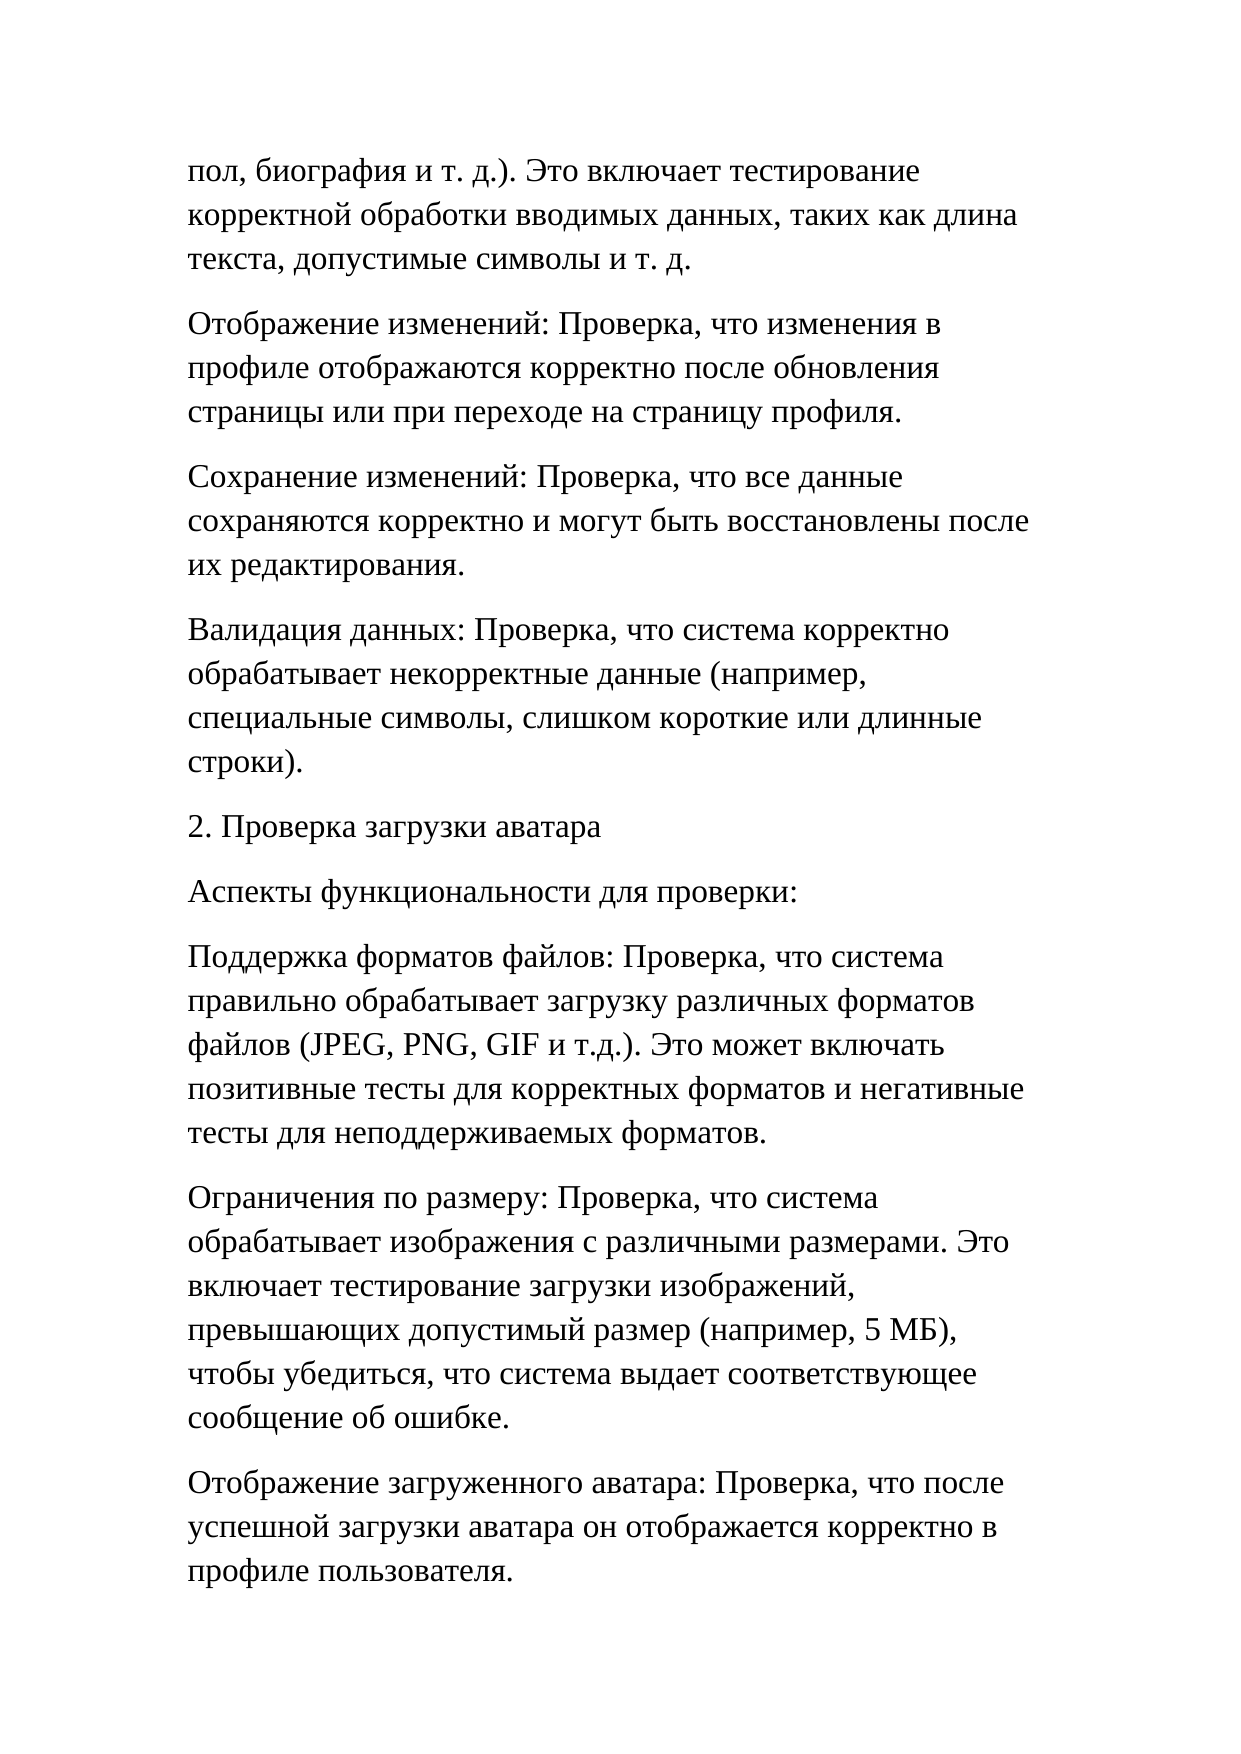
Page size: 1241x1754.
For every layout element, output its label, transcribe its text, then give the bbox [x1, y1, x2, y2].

text Сохранение изменений: Проверка, что все данные сохраняются корректно и могут быть восстановлены после их редактирования. [187, 456, 1053, 582]
text Аспекты функциональности для проверки: [187, 871, 1053, 909]
text Поддержка форматов файлов: Проверка, что система правильно обрабатывает загрузку различных форматов файлов (JPEG, PNG, GIF и т.д.). Это может включать позитивные тесты для корректных форматов и негативные тесты для неподдерживаемых форматов. [187, 936, 1053, 1151]
text Отображение загруженного аватара: Проверка, что после успешной загрузки аватара он отображается корректно в профиле пользователя. [187, 1462, 1053, 1589]
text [187, 150, 1053, 276]
text Отображение изменений: Проверка, что изменения в профиле отображаются корректно после обновления страницы или при переходе на страницу профиля. [187, 303, 1053, 429]
text Валидация данных: Проверка, что система корректно обрабатывает некорректные данные (например, специальные символы, слишком короткие или длинные строки). [187, 609, 1053, 779]
text 2. Проверка загрузки аватара [187, 806, 1053, 844]
text Ограничения по размеру: Проверка, что система обрабатывает изображения с различными размерами. Это включает тестирование загрузки изображений, превышающих допустимый размер (например, 5 МБ), чтобы убедиться, что система выдает соответствующее сообщение об ошибке. [187, 1177, 1053, 1436]
